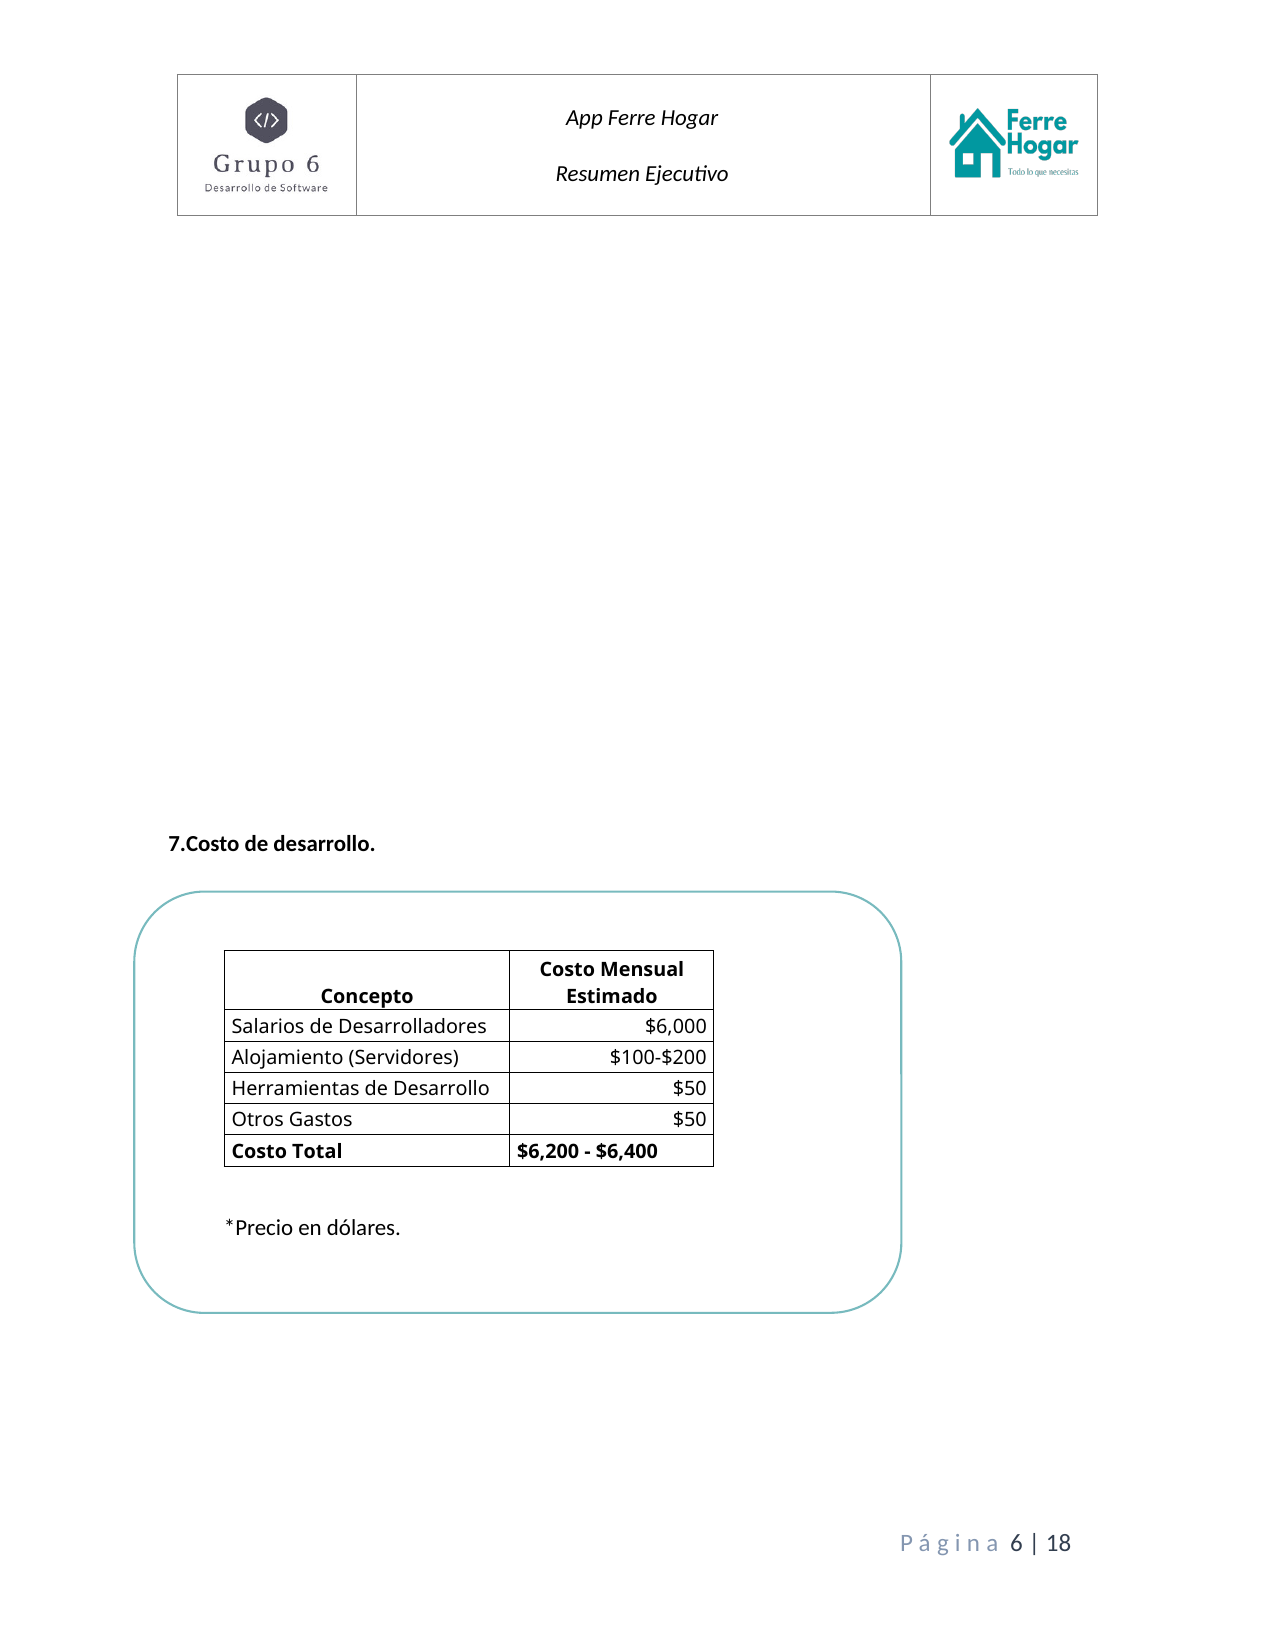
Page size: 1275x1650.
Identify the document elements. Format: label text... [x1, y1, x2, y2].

picture [943, 106, 1083, 180]
list Costo de desarrollo. [168, 829, 1098, 857]
picture [193, 75, 338, 215]
